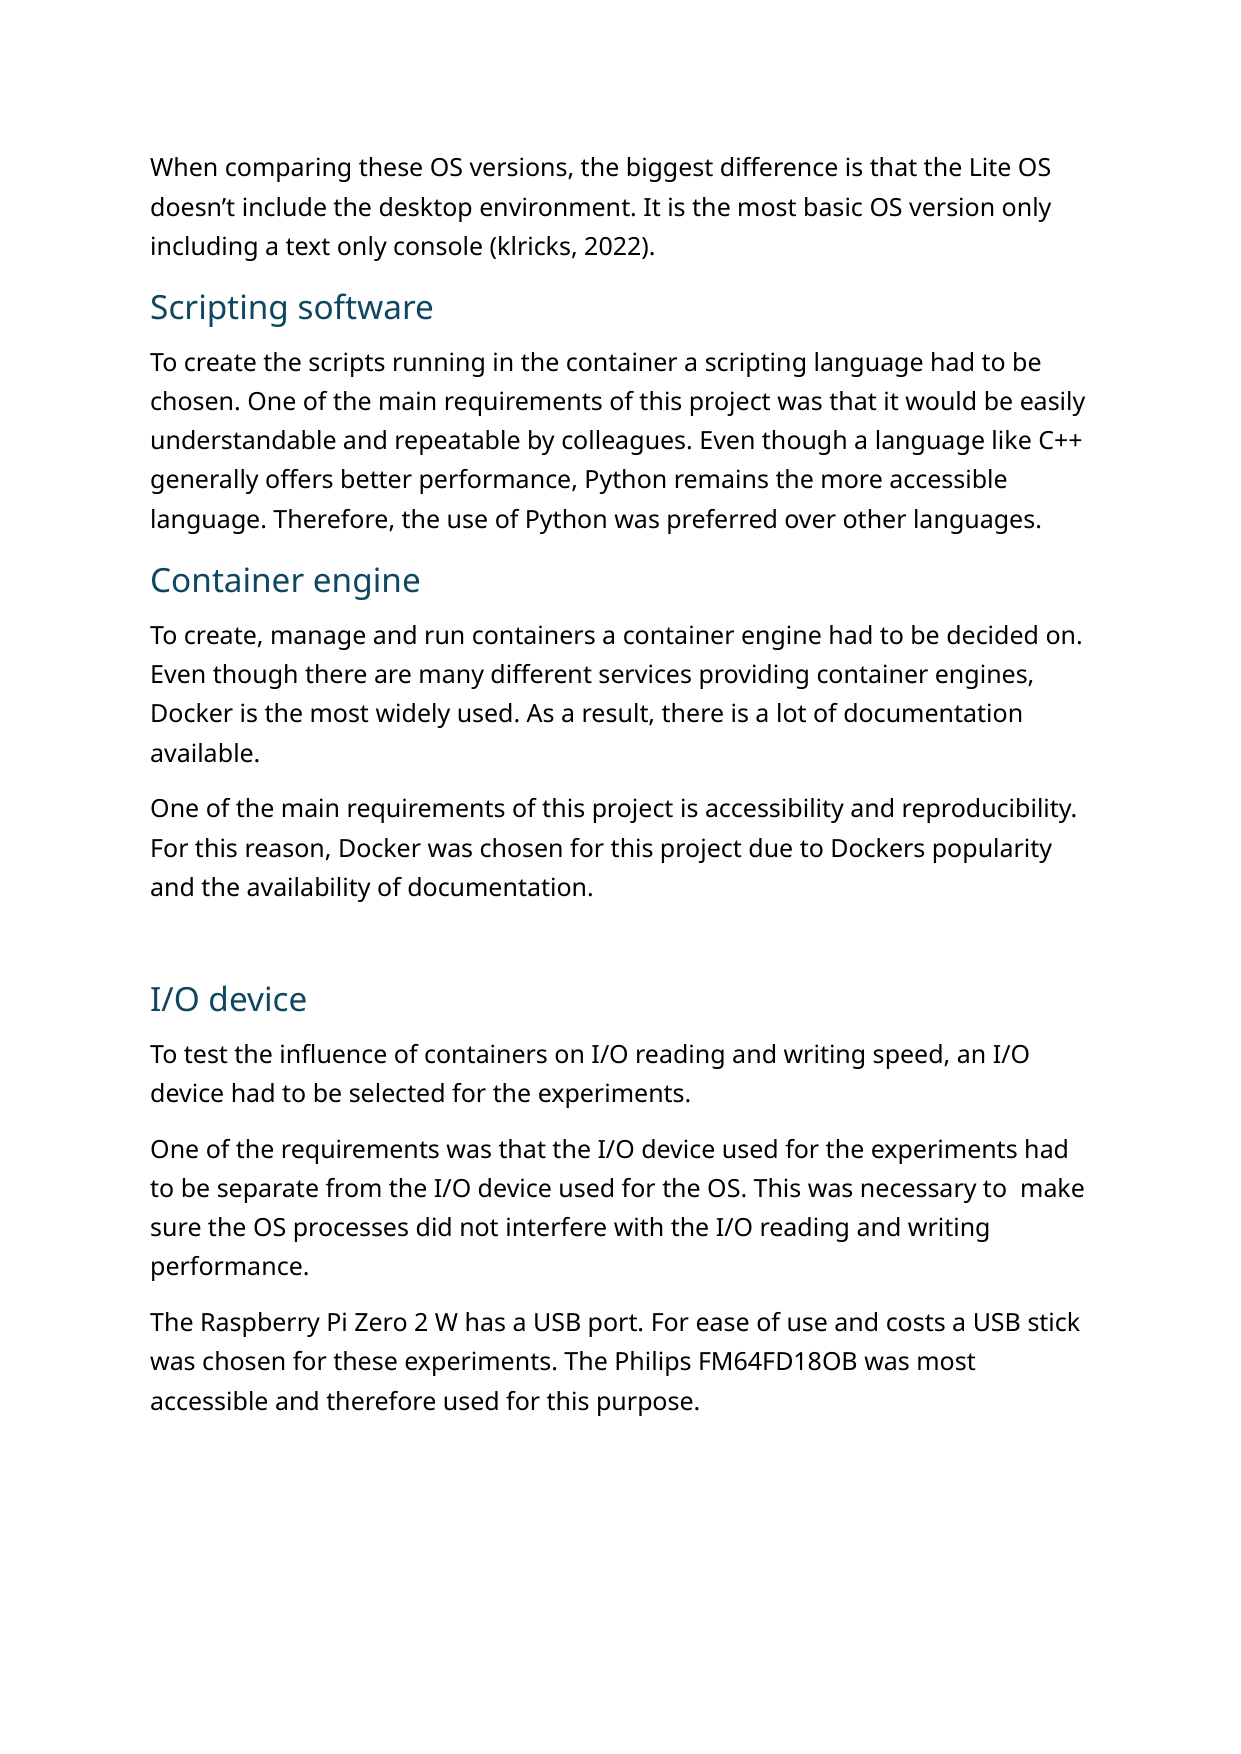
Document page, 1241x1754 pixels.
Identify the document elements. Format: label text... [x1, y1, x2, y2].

subtitle Scripting software [150, 284, 1090, 329]
text To create the scripts running in the container a scripting language had to be chosen. One of the main requirements of this project was that it would be easily understandable and repeatable by colleagues. Even though a language like C++ generally offers better performance, Python remains the more accessible language. Therefore, the use of Python was preferred over other languages. [150, 345, 1090, 535]
text One of the main requirements of this project is accessibility and reproducibility. For this reason, Docker was chosen for this project due to Dockers popularity and the availability of documentation. [150, 791, 1090, 903]
text One of the requirements was that the I/O device used for the experiments had to be separate from the I/O device used for the OS. This was necessary to make sure the OS processes did not interfere with the I/O reading and writing performance. [150, 1131, 1090, 1283]
text To test the influence of containers on I/O reading and writing speed, an I/O device had to be selected for the experiments. [150, 1036, 1090, 1110]
text To create, manage and run containers a container engine had to be decided on. Even though there are many different services providing container engines, Docker is the most widely used. As a result, there is a lot of documentation available. [150, 618, 1090, 769]
text The Raspberry Pi Zero 2 W has a USB port. For ease of use and costs a USB stick was chosen for these experiments. The Philips FM64FD18OB was most accessible and therefore used for this purpose. [150, 1305, 1090, 1417]
subtitle I/O device [150, 976, 1090, 1021]
text When comparing these OS versions, the biggest difference is that the Lite OS doesn’t include the desktop environment. It is the most basic OS version only including a text only console (klricks, 2022). [150, 150, 1090, 262]
subtitle Container engine [150, 557, 1090, 603]
